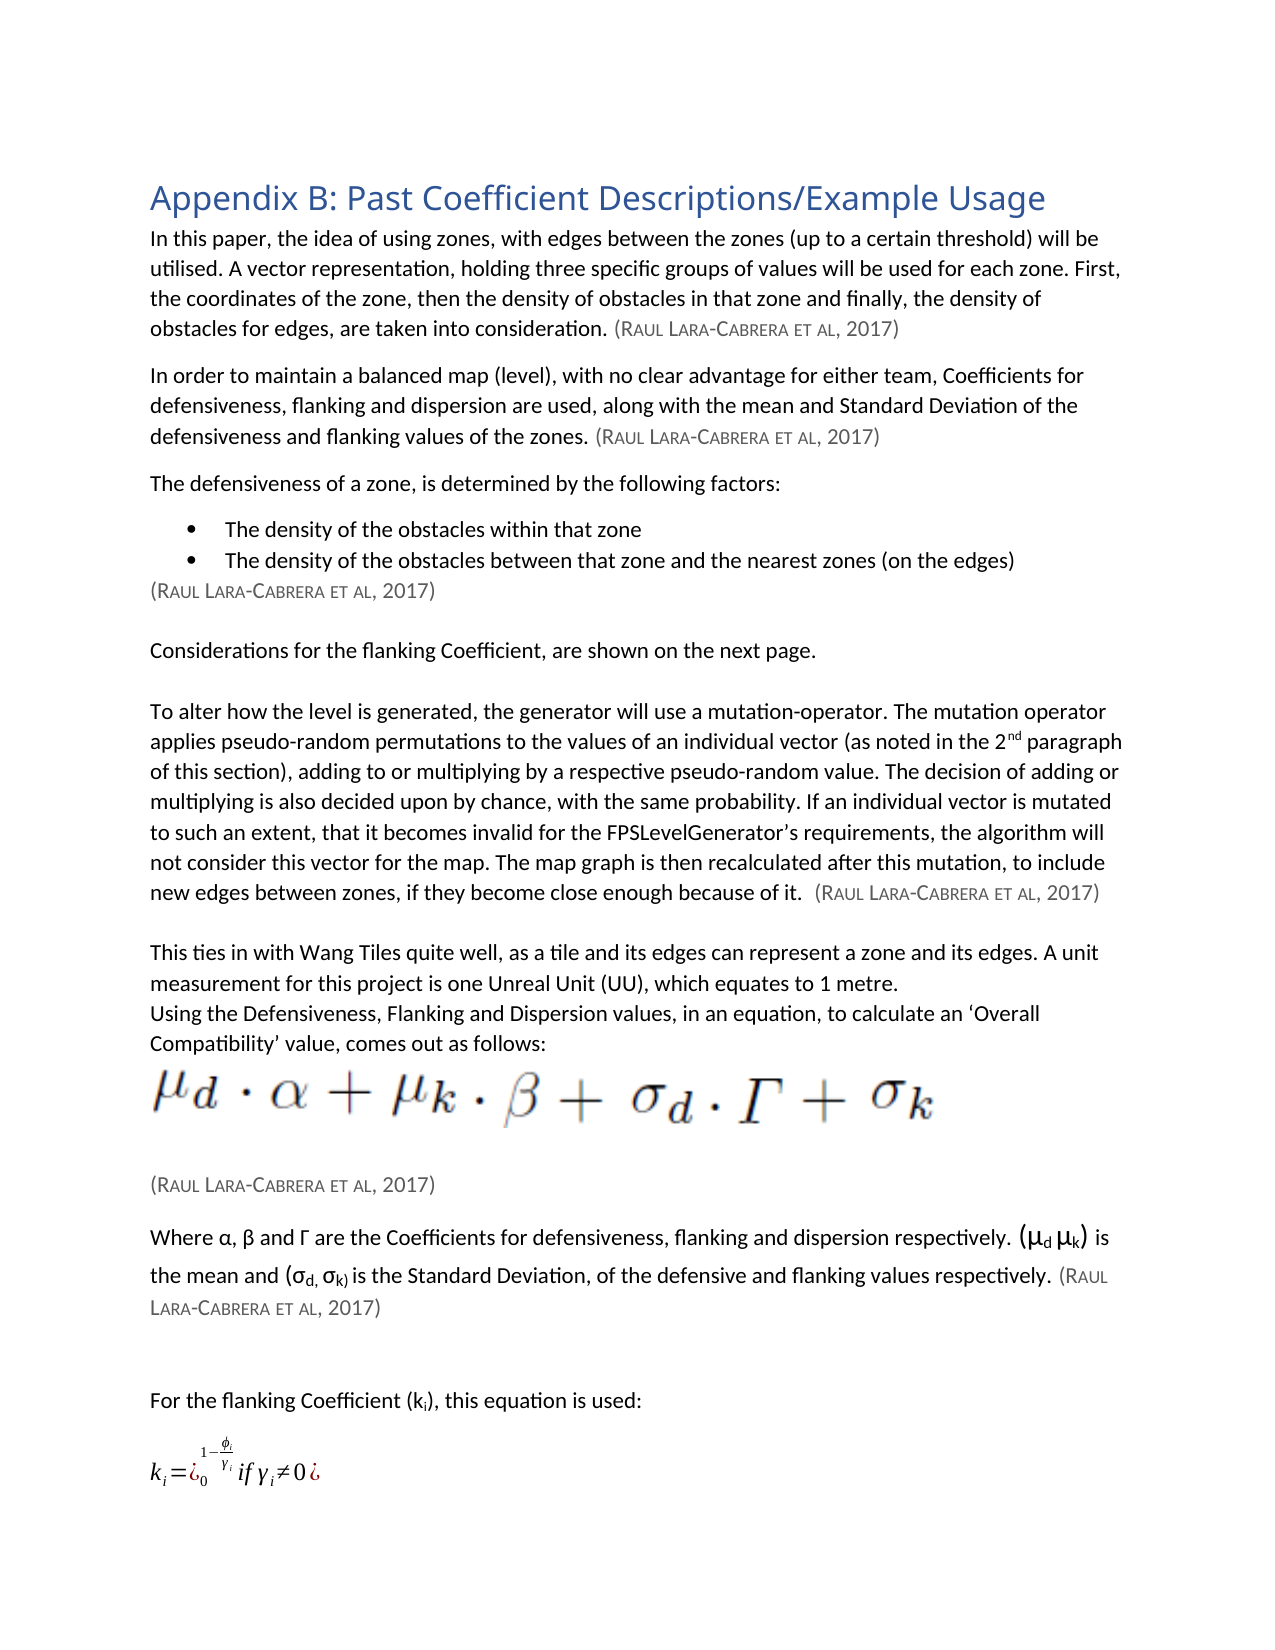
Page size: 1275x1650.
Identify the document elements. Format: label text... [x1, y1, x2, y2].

text In order to maintain a balanced map (level), with no clear advantage for either team, Coefficients for defensiveness, flanking and dispersion are used, along with the mean and Standard Deviation of the defensiveness and flanking values of the zones. (Raul Lara-Cabrera et al, 2017) [150, 361, 1125, 450]
list To alter how the level is generated, the generator will use a mutation-operator. The mutation operator applies pseudo-random permutations to the values of an individual vector (as noted in the 2nd paragraph of this section), adding to or multiplying by a respective pseudo-random value. The decision of adding or multiplying is also decided upon by chance, with the same probability. If an individual vector is mutated to such an extent, that it becomes invalid for the FPSLevelGenerator’s requirements, the algorithm will not consider this vector for the map. The map graph is then recalculated after this mutation, to include new edges between zones, if they become close enough because of it. (Raul Lara-Cabrera et al, 2017) [150, 697, 1125, 906]
list (Raul Lara-Cabrera et al, 2017) [150, 576, 1125, 604]
text The defensiveness of a zone, is determined by the following factors: [150, 469, 1125, 497]
text In this paper, the idea of using zones, with edges between the zones (up to a certain threshold) will be utilised. A vector representation, holding three specific groups of values will be used for each zone. First, the coordinates of the zone, then the density of obstacles in that zone and finally, the density of obstacles for edges, are taken into consideration. (Raul Lara-Cabrera et al, 2017) [150, 224, 1125, 343]
text (Raul Lara-Cabrera et al, 2017) [150, 1170, 1125, 1198]
text For the flanking Coefficient (ki), this equation is used: [150, 1387, 1125, 1415]
text Where α, β and Γ are the Coefficients for defensiveness, flanking and dispersion respectively. (µd µk) is the mean and (σd, σk) is the Standard Deviation, of the defensive and flanking values respectively. (Raul Lara-Cabrera et al, 2017) [150, 1217, 1125, 1321]
list The density of the obstacles within that zone [187, 516, 1125, 544]
picture [150, 1060, 938, 1128]
list Using the Defensiveness, Flanking and Dispersion values, in an equation, to calculate an ‘Overall Compatibility’ value, comes out as follows: [150, 999, 1125, 1057]
list Considerations for the flanking Coefficient, are shown on the next page. [150, 636, 1125, 664]
subtitle Appendix B: Past Coefficient Descriptions/Example Usage [150, 175, 1125, 220]
list This ties in with Wang Tiles quite well, as a tile and its edges can represent a zone and its edges. A unit measurement for this project is one Unreal Unit (UU), which equates to 1 metre. [150, 938, 1125, 997]
list The density of the obstacles between that zone and the nearest zones (on the edges) [187, 546, 1125, 574]
